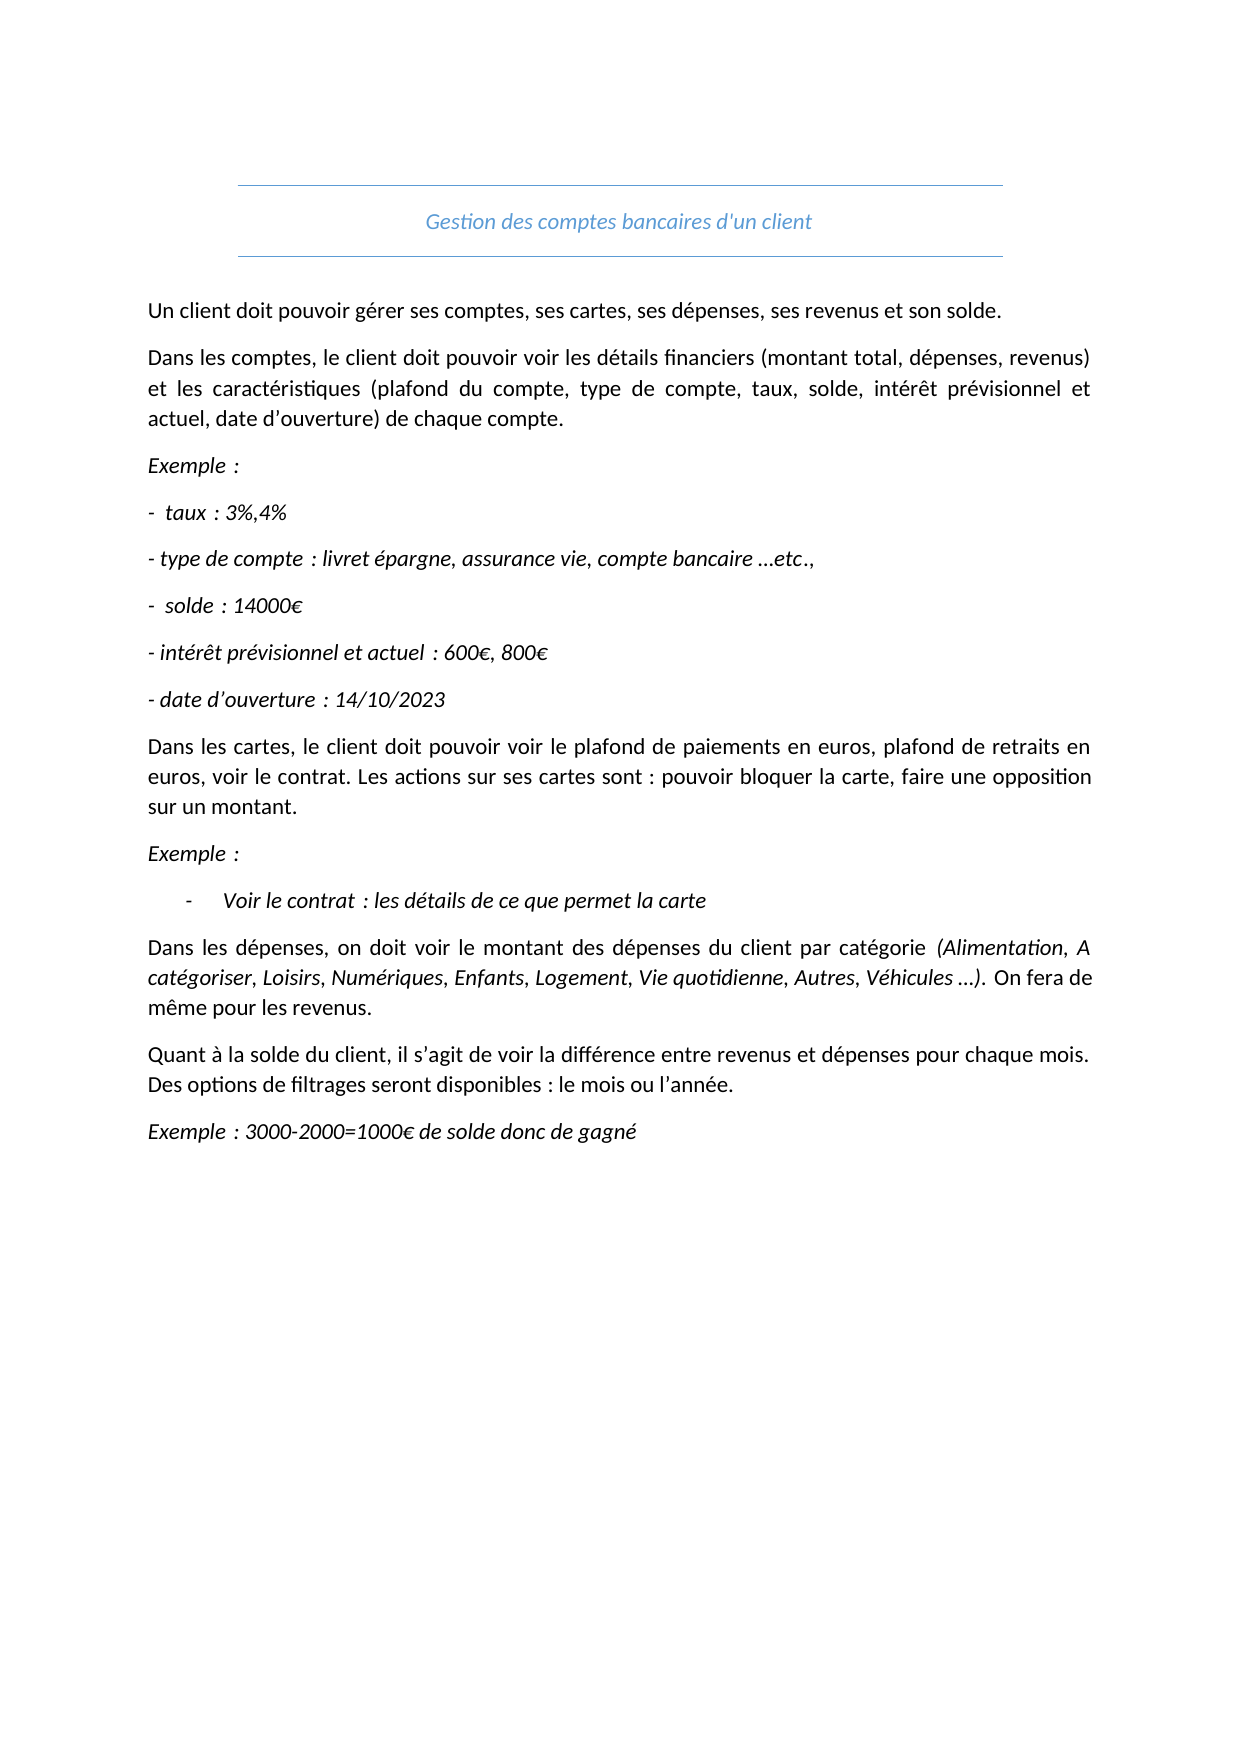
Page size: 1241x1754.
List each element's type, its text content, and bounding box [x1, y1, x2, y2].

text - date d’ouverture : 14/10/2023 [148, 685, 1093, 713]
text - solde : 14000€ [148, 591, 1093, 619]
text - type de compte : livret épargne, assurance vie, compte bancaire …etc., [148, 544, 1093, 572]
text Dans les dépenses, on doit voir le montant des dépenses du client par catégorie (Alimentation, A catégoriser, Loisirs, Numériques, Enfants, Logement, Vie quotidienne, Autres, Véhicules …). On fera de même pour les revenus. [148, 933, 1093, 1021]
text Un client doit pouvoir gérer ses comptes, ses cartes, ses dépenses, ses revenus et son solde. [148, 297, 1093, 324]
text - intérêt prévisionnel et actuel : 600€, 800€ [148, 638, 1093, 666]
text Dans les comptes, le client doit pouvoir voir les détails financiers (montant total, dépenses, revenus) et les caractéristiques (plafond du compte, type de compte, taux, solde, intérêt prévisionnel et actuel, date d’ouverture) de chaque compte. [148, 343, 1093, 432]
list Voir le contrat : les détails de ce que permet la carte [185, 886, 1093, 914]
text Quant à la solde du client, il s’agit de voir la différence entre revenus et dépenses pour chaque mois. Des options de filtrages seront disponibles : le mois ou l’année. [148, 1040, 1093, 1098]
text Exemple : 3000-2000=1000€ de solde donc de gagné [148, 1117, 1093, 1145]
text Exemple : [148, 451, 1093, 479]
text Dans les cartes, le client doit pouvoir voir le plafond de paiements en euros, plafond de retraits en euros, voir le contrat. Les actions sur ses cartes sont : pouvoir bloquer la carte, faire une opposition sur un montant. [148, 732, 1093, 820]
text Exemple : [148, 839, 1093, 867]
text - taux : 3%,4% [148, 498, 1093, 526]
text Gestion des comptes bancaires d'un client [238, 186, 1003, 256]
